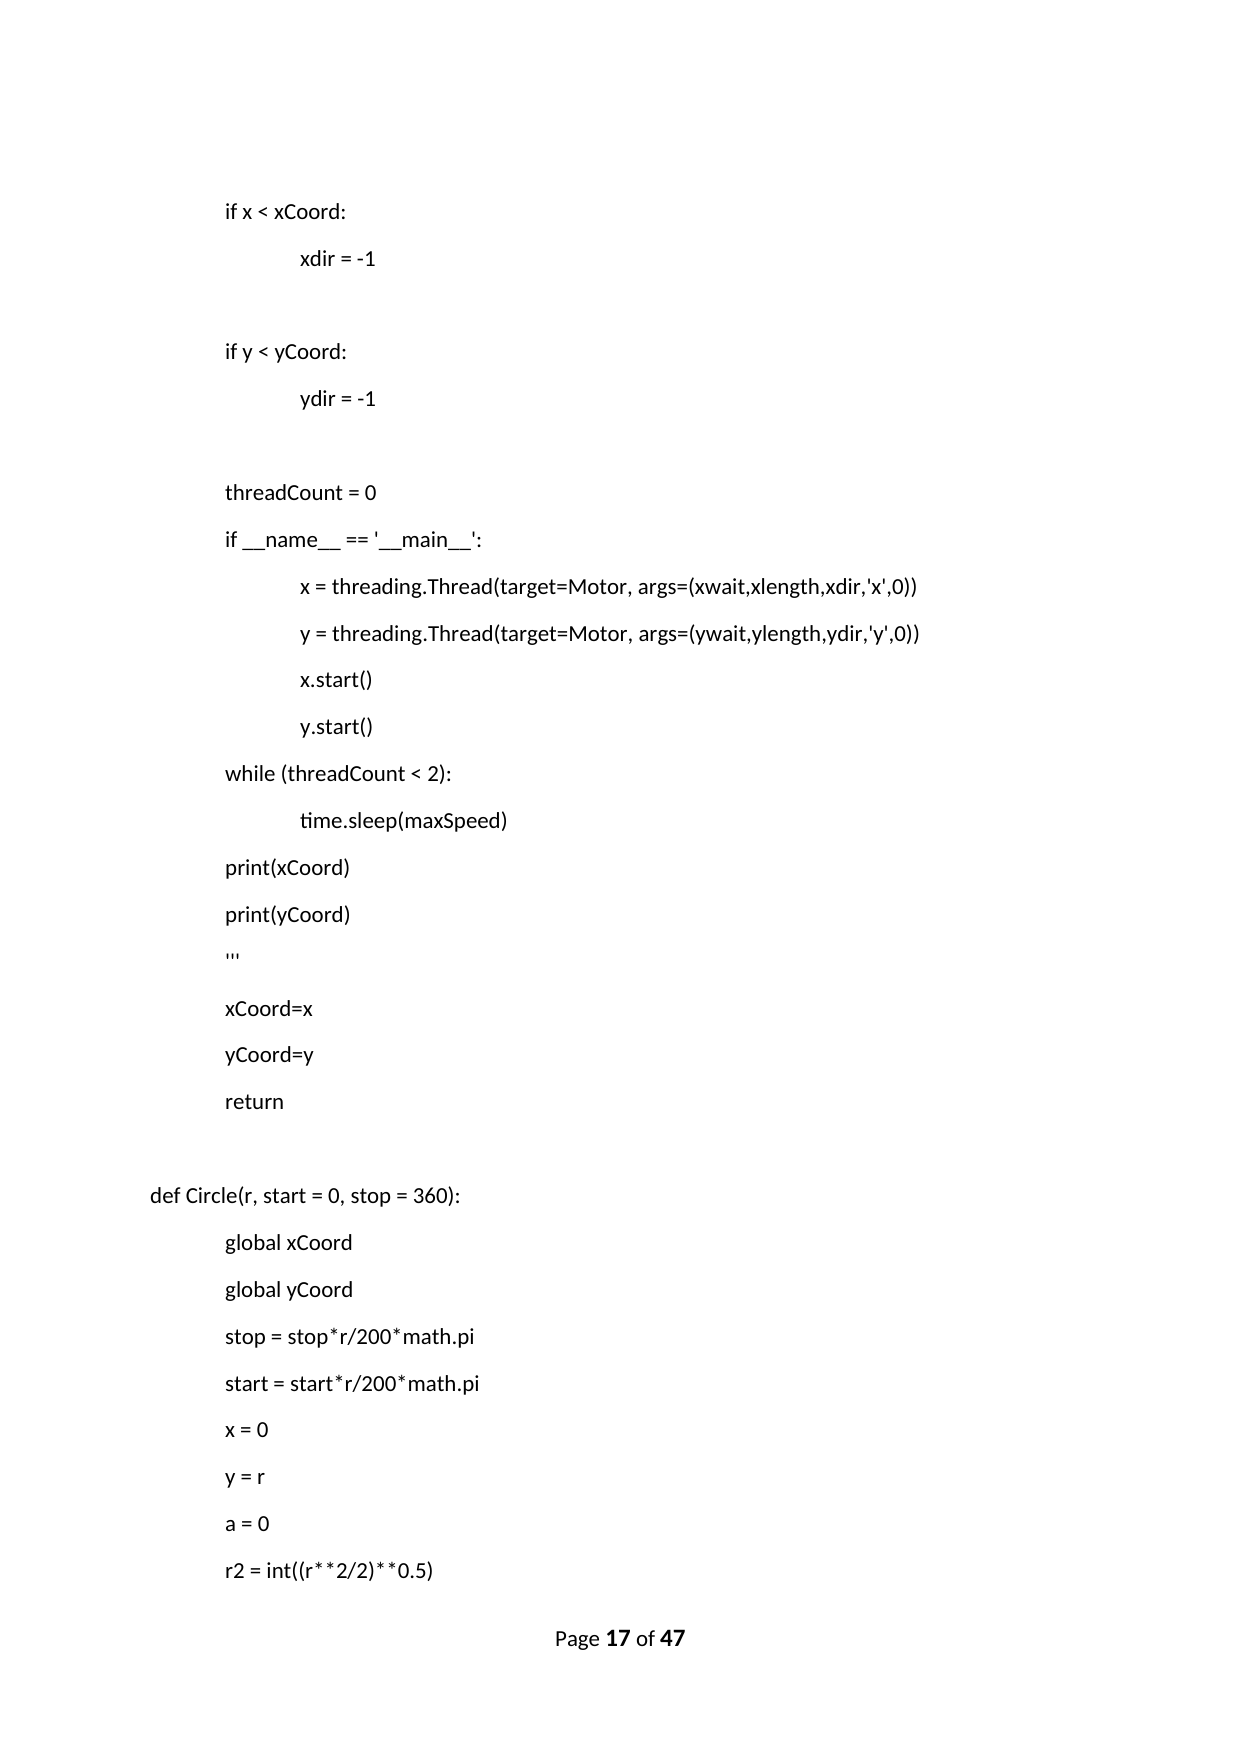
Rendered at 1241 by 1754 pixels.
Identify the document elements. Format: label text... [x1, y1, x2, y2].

text ''' [150, 947, 1090, 975]
text return [150, 1087, 1090, 1116]
text r2 = int((r**2/2)**0.5) [150, 1556, 1090, 1584]
text x = threading.Thread(target=Motor, args=(xwait,xlength,xdir,'x',0)) [150, 572, 1090, 600]
text x = 0 [150, 1416, 1090, 1444]
text y = threading.Thread(target=Motor, args=(ywait,ylength,ydir,'y',0)) [150, 619, 1090, 647]
text stop = stop*r/200*math.pi [150, 1322, 1090, 1350]
text def Circle(r, start = 0, stop = 360): [150, 1181, 1090, 1209]
text if x < xCoord: [150, 197, 1090, 225]
text yCoord=y [150, 1041, 1090, 1069]
text print(yCoord) [150, 900, 1090, 928]
text print(xCoord) [150, 853, 1090, 881]
text if y < yCoord: [150, 337, 1090, 366]
text time.sleep(maxSpeed) [150, 806, 1090, 834]
text a = 0 [150, 1509, 1090, 1537]
text ydir = -1 [150, 384, 1090, 412]
text x.start() [150, 666, 1090, 694]
text start = start*r/200*math.pi [150, 1369, 1090, 1397]
text while (threadCount < 2): [150, 759, 1090, 787]
text xCoord=x [150, 994, 1090, 1022]
text threadCount = 0 [150, 478, 1090, 506]
text y.start() [150, 712, 1090, 741]
text global xCoord [150, 1228, 1090, 1256]
text y = r [150, 1462, 1090, 1491]
text global yCoord [150, 1275, 1090, 1303]
text if __name__ == '__main__': [150, 525, 1090, 553]
text xdir = -1 [150, 244, 1090, 272]
